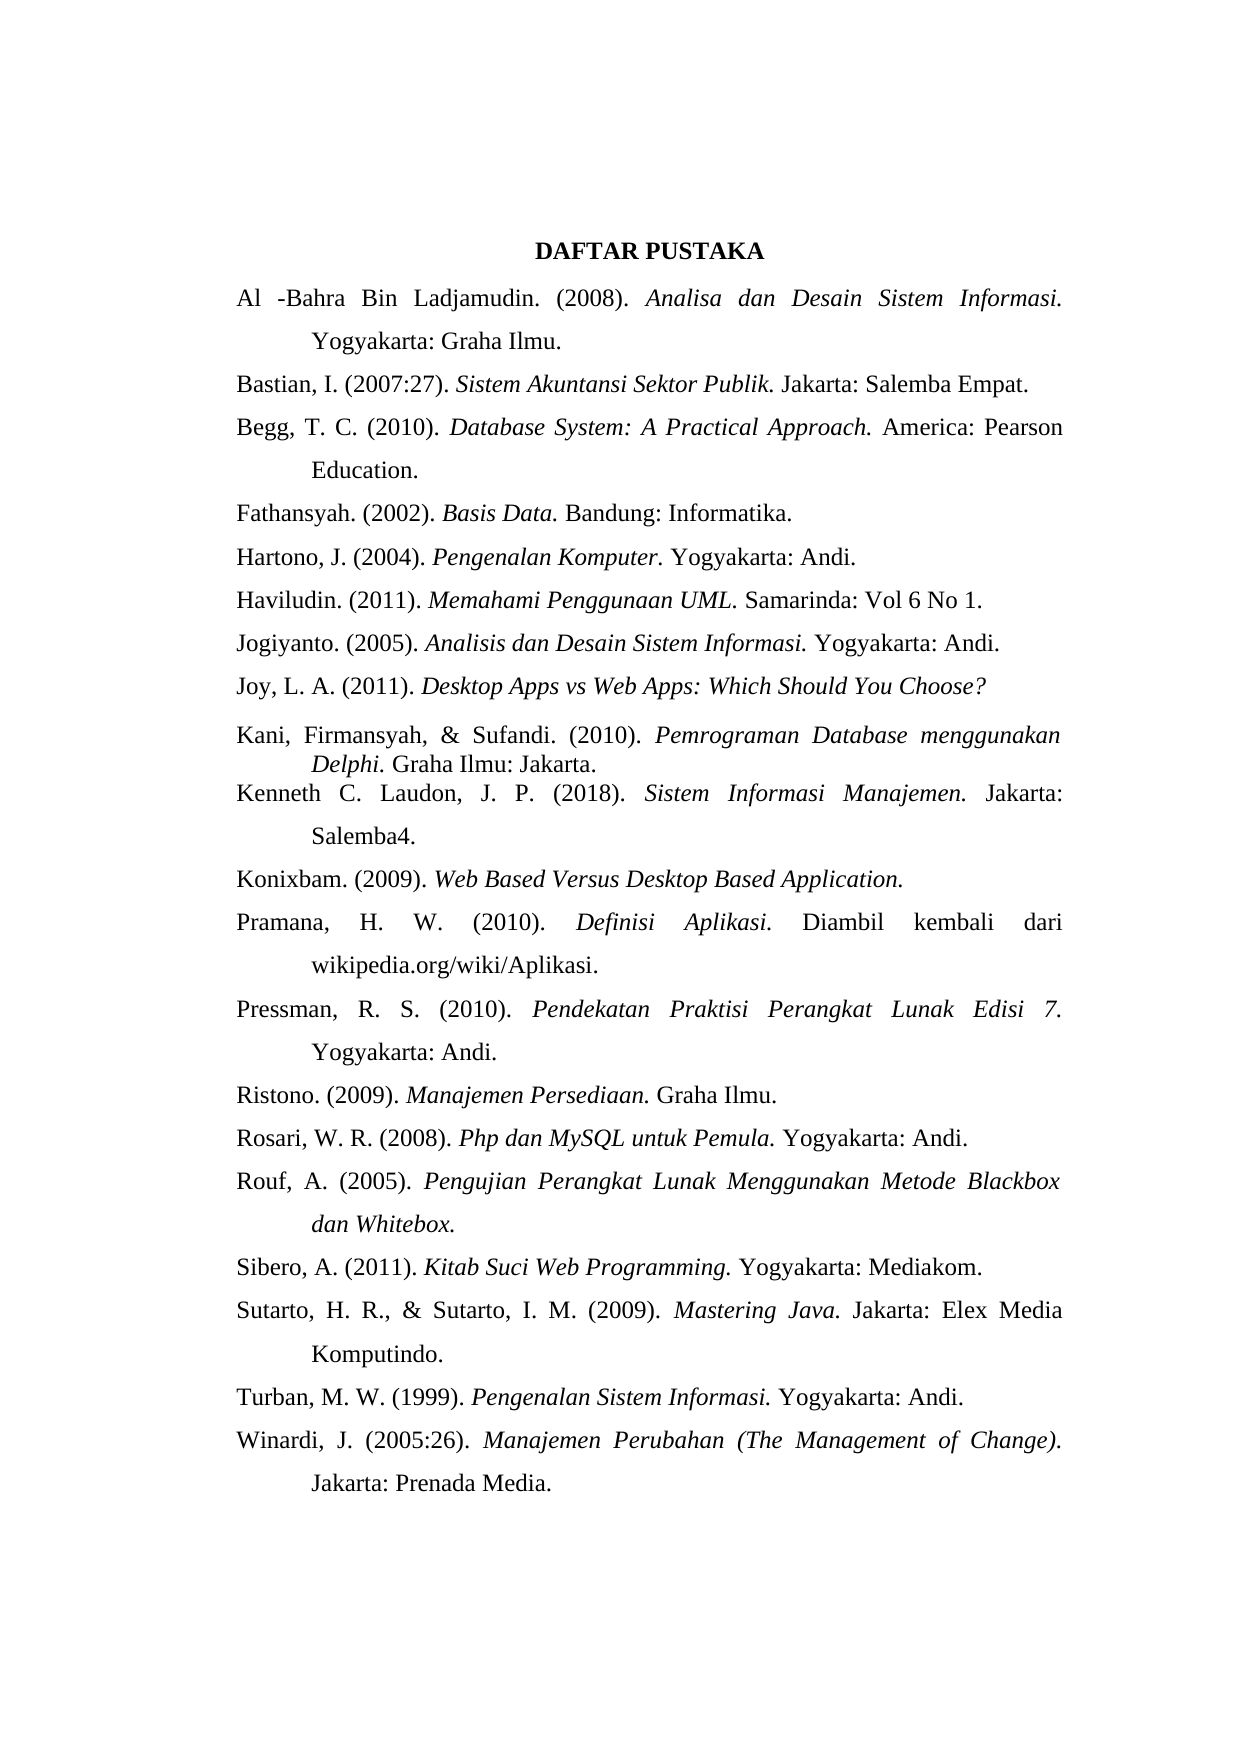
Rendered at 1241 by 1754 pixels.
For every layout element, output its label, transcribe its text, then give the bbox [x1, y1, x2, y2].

subtitle DAFTAR PUSTAKA [236, 236, 1063, 265]
